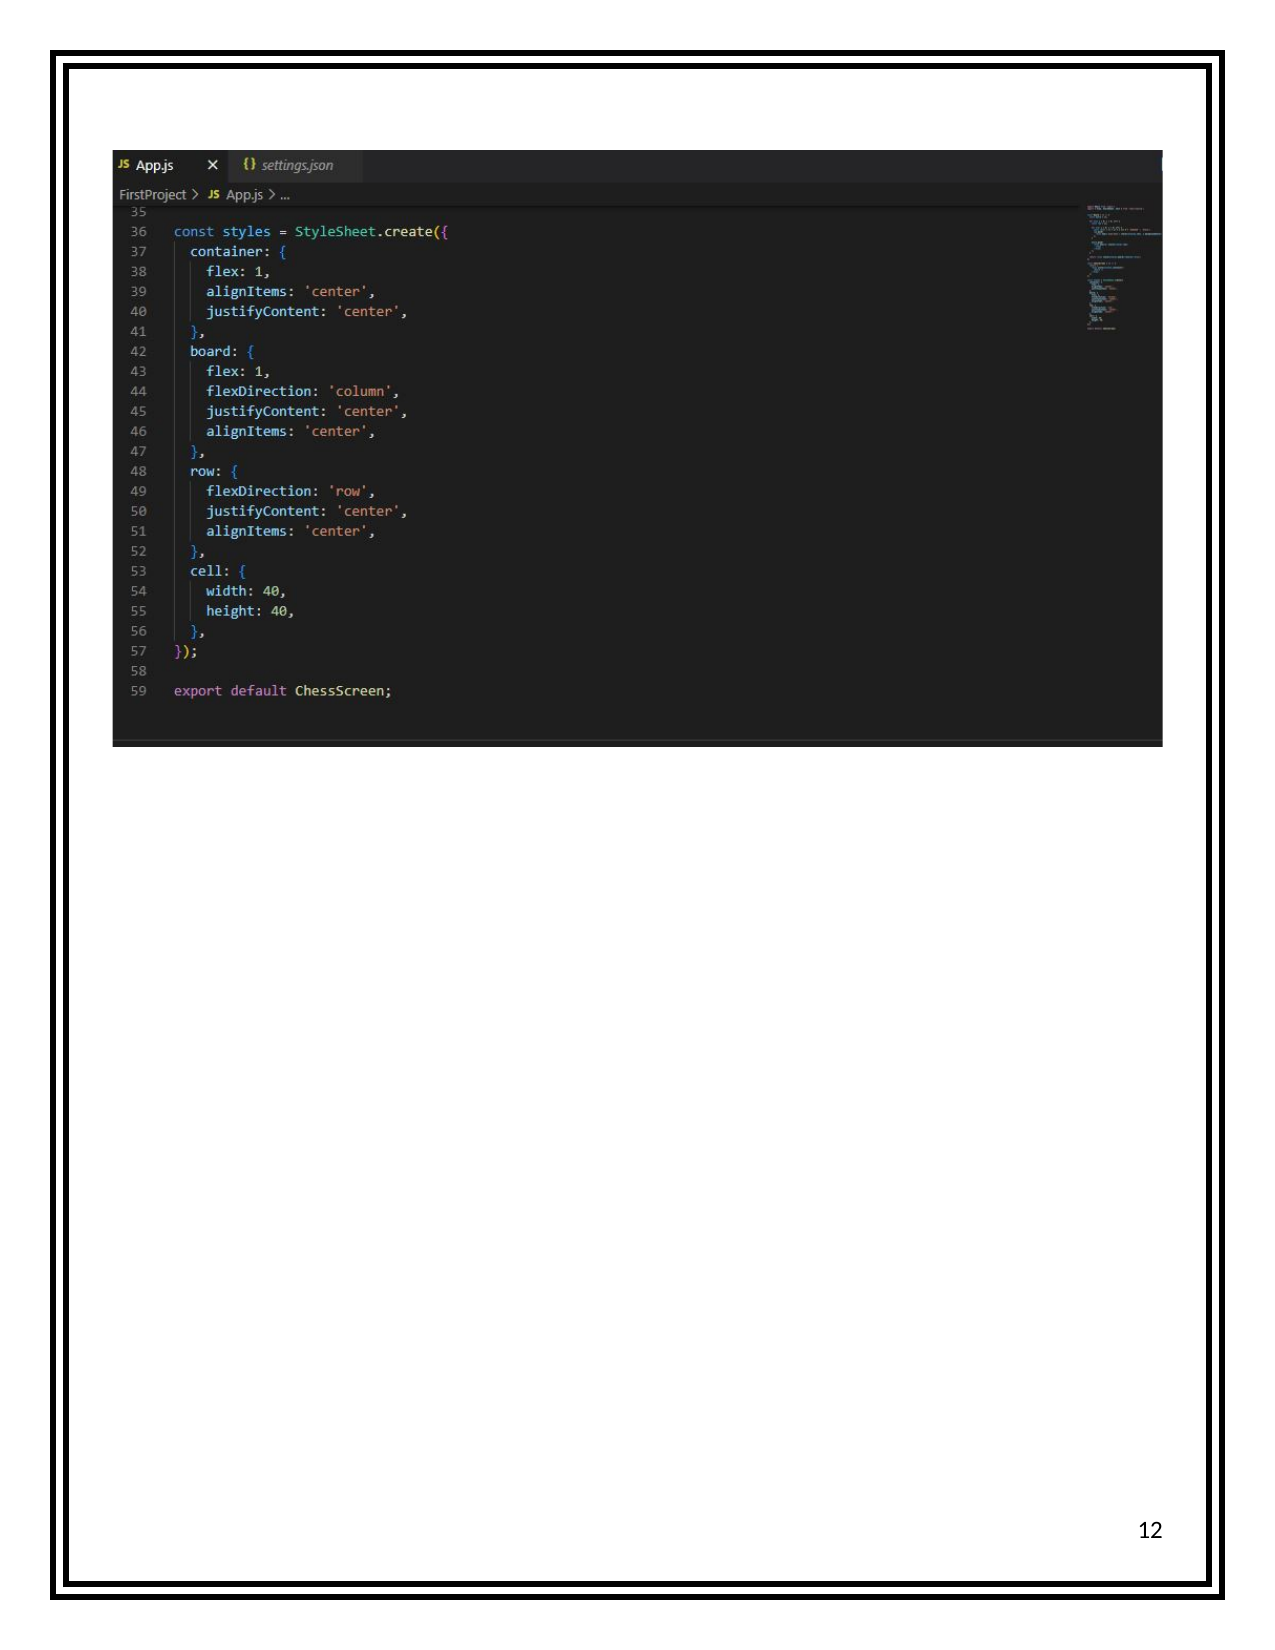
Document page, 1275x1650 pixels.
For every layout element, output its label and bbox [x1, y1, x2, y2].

picture [112, 150, 1163, 747]
